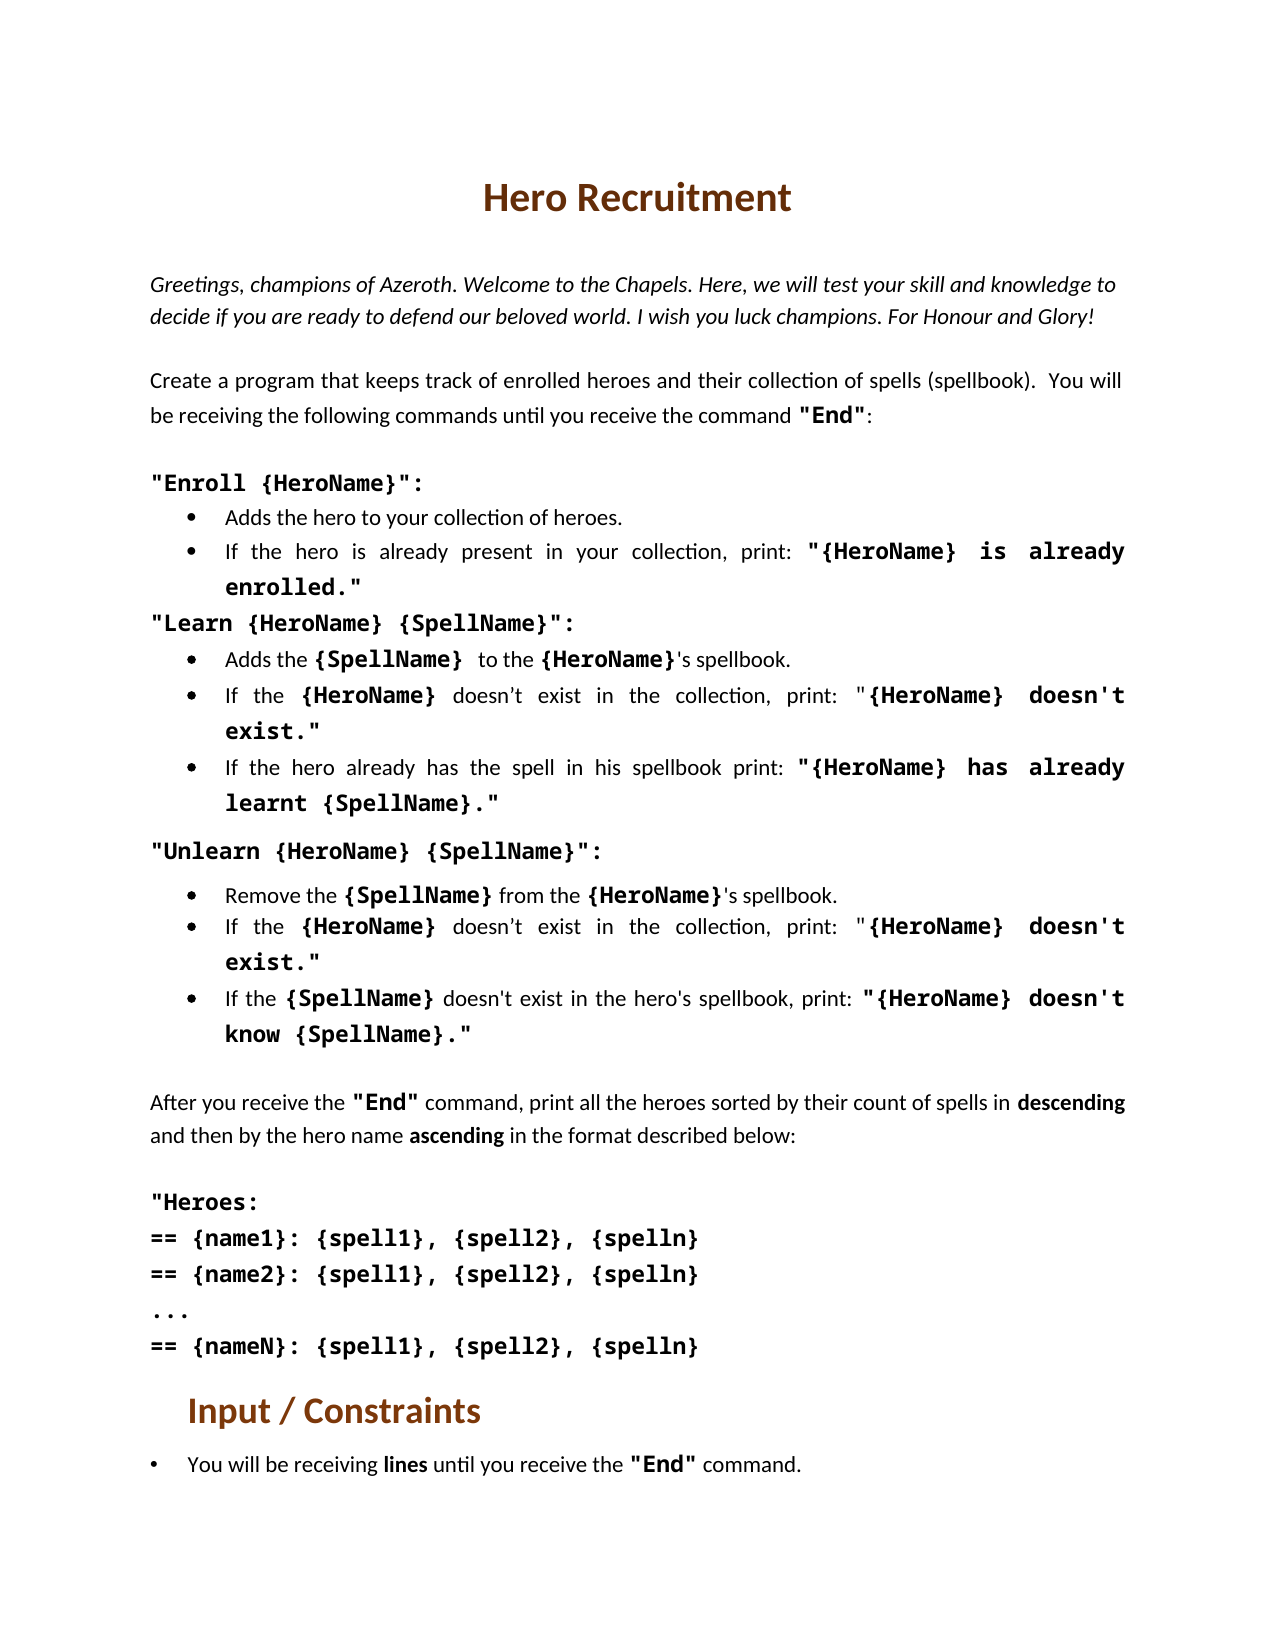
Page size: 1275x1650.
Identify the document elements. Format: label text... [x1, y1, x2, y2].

list If the {HeroName} doesn’t exist in the collection, print: "{HeroName} doesn't exist." [187, 679, 1125, 746]
text "Unlearn {HeroName} {SpellName}": [150, 835, 1125, 867]
list Adds the hero to your collection of heroes. [187, 503, 1125, 531]
list ... [150, 1294, 1125, 1325]
list Create a program that keeps track of enrolled heroes and their collection of spells (spellbook). You will be receiving the following commands until you receive the command "End": [150, 366, 1125, 430]
list Greetings, champions of Azeroth. Welcome to the Chapels. Here, we will test your skill and knowledge to decide if you are ready to defend our beloved world. I wish you luck champions. For Honour and Glory! [150, 270, 1125, 330]
list "Enroll {HeroName}": [150, 467, 1125, 498]
list After you receive the "End" command, print all the heroes sorted by their count of spells in descending and then by the hero name ascending in the format described below: [150, 1086, 1125, 1150]
subtitle Input / Constraints [187, 1387, 1125, 1432]
list "Heroes: [150, 1186, 1125, 1217]
list If the hero is already present in your collection, print: "{HeroName} is already enrolled." [187, 535, 1125, 602]
list == {name2}: {spell1}, {spell2}, {spelln} [150, 1258, 1125, 1289]
list If the hero already has the spell in his spellbook print: "{HeroName} has already learnt {SpellName}." [187, 751, 1125, 818]
list You will be receiving lines until you receive the "End" command. [150, 1448, 1125, 1479]
list Adds the {SpellName} to the {HeroName}'s spellbook. [187, 643, 1125, 674]
list If the {HeroName} doesn’t exist in the collection, print: "{HeroName} doesn't exist." [187, 910, 1125, 977]
list == {nameN}: {spell1}, {spell2}, {spelln} [150, 1330, 1125, 1361]
list Remove the {SpellName} from the {HeroName}'s spellbook. [187, 879, 1125, 910]
list "Learn {HeroName} {SpellName}": [150, 607, 1125, 638]
subtitle Hero Recruitment [150, 171, 1125, 222]
list If the {SpellName} doesn't exist in the hero's spellbook, print: "{HeroName} doesn't know {SpellName}." [187, 982, 1125, 1049]
list == {name1}: {spell1}, {spell2}, {spelln} [150, 1222, 1125, 1253]
